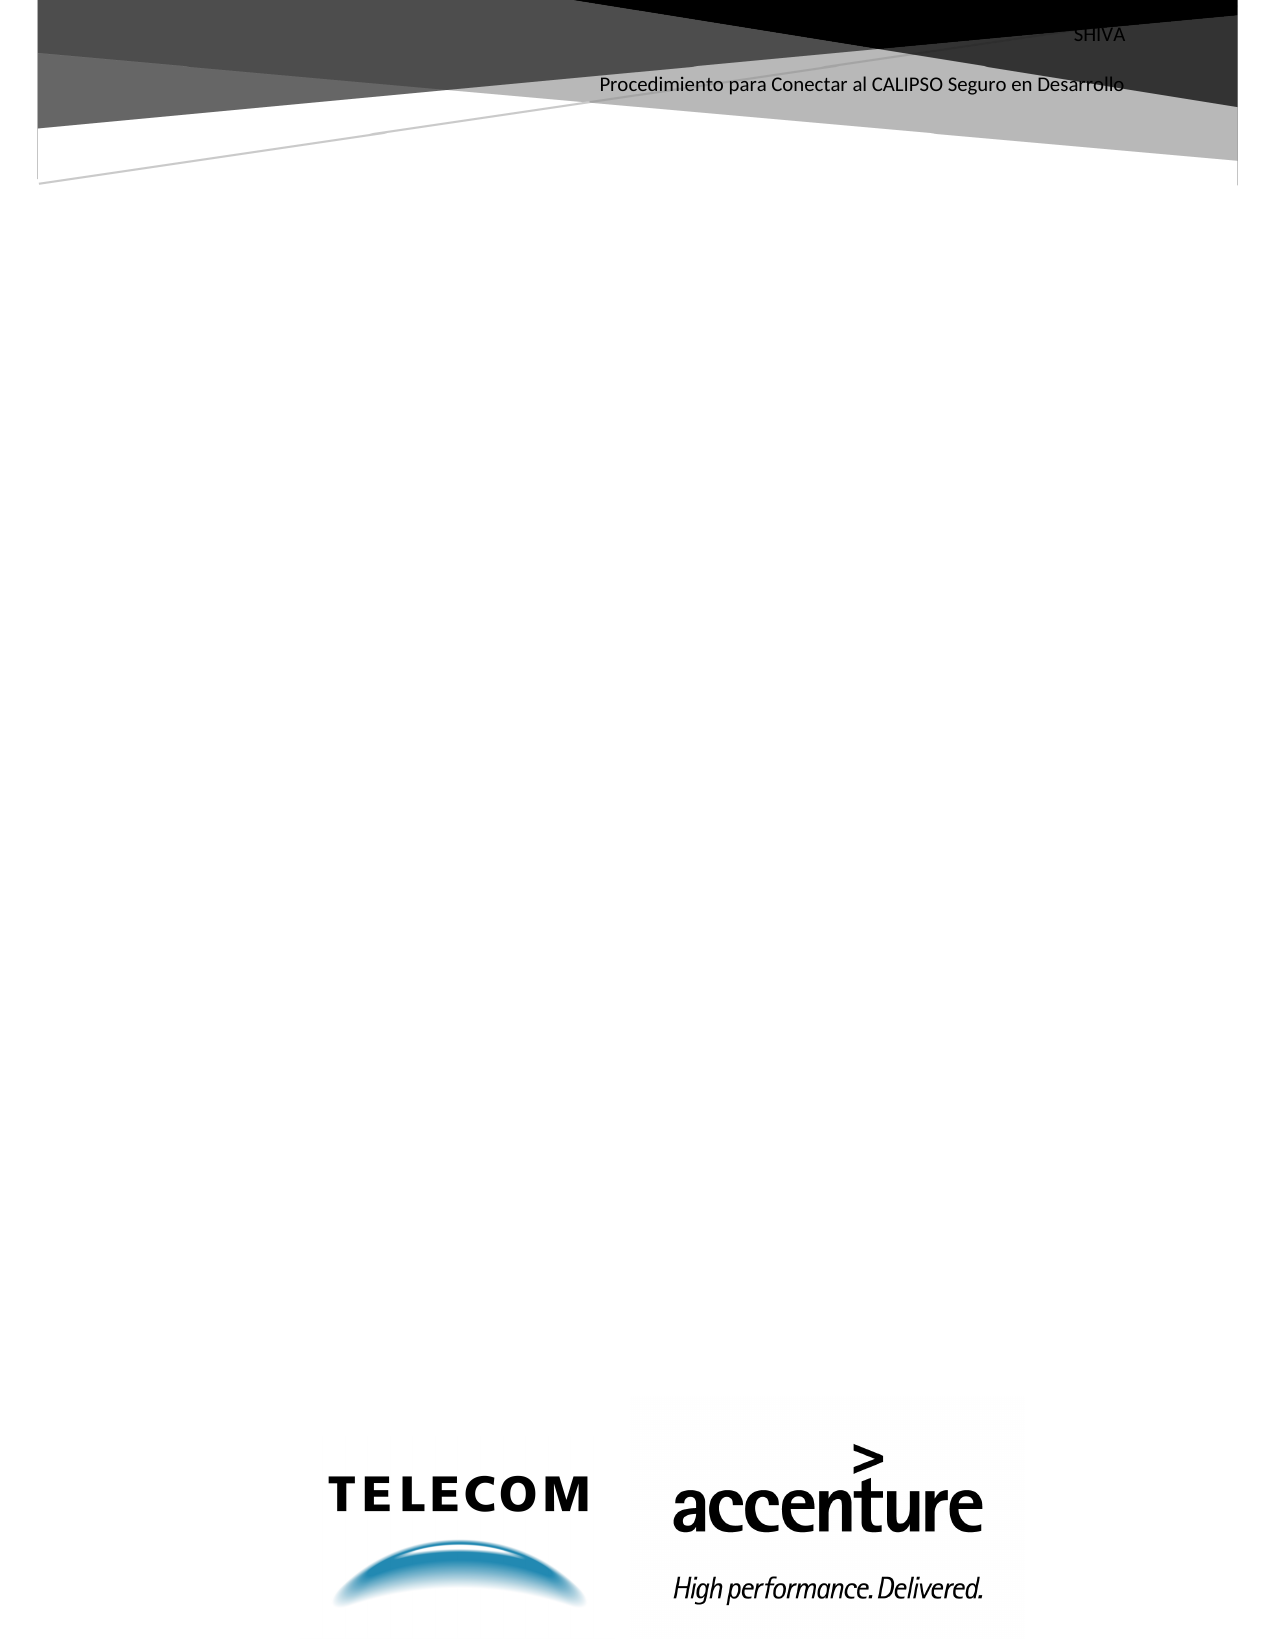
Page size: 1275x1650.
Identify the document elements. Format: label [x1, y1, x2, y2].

picture [300, 1436, 616, 1639]
picture [37, 0, 1238, 200]
picture [629, 1396, 1026, 1639]
